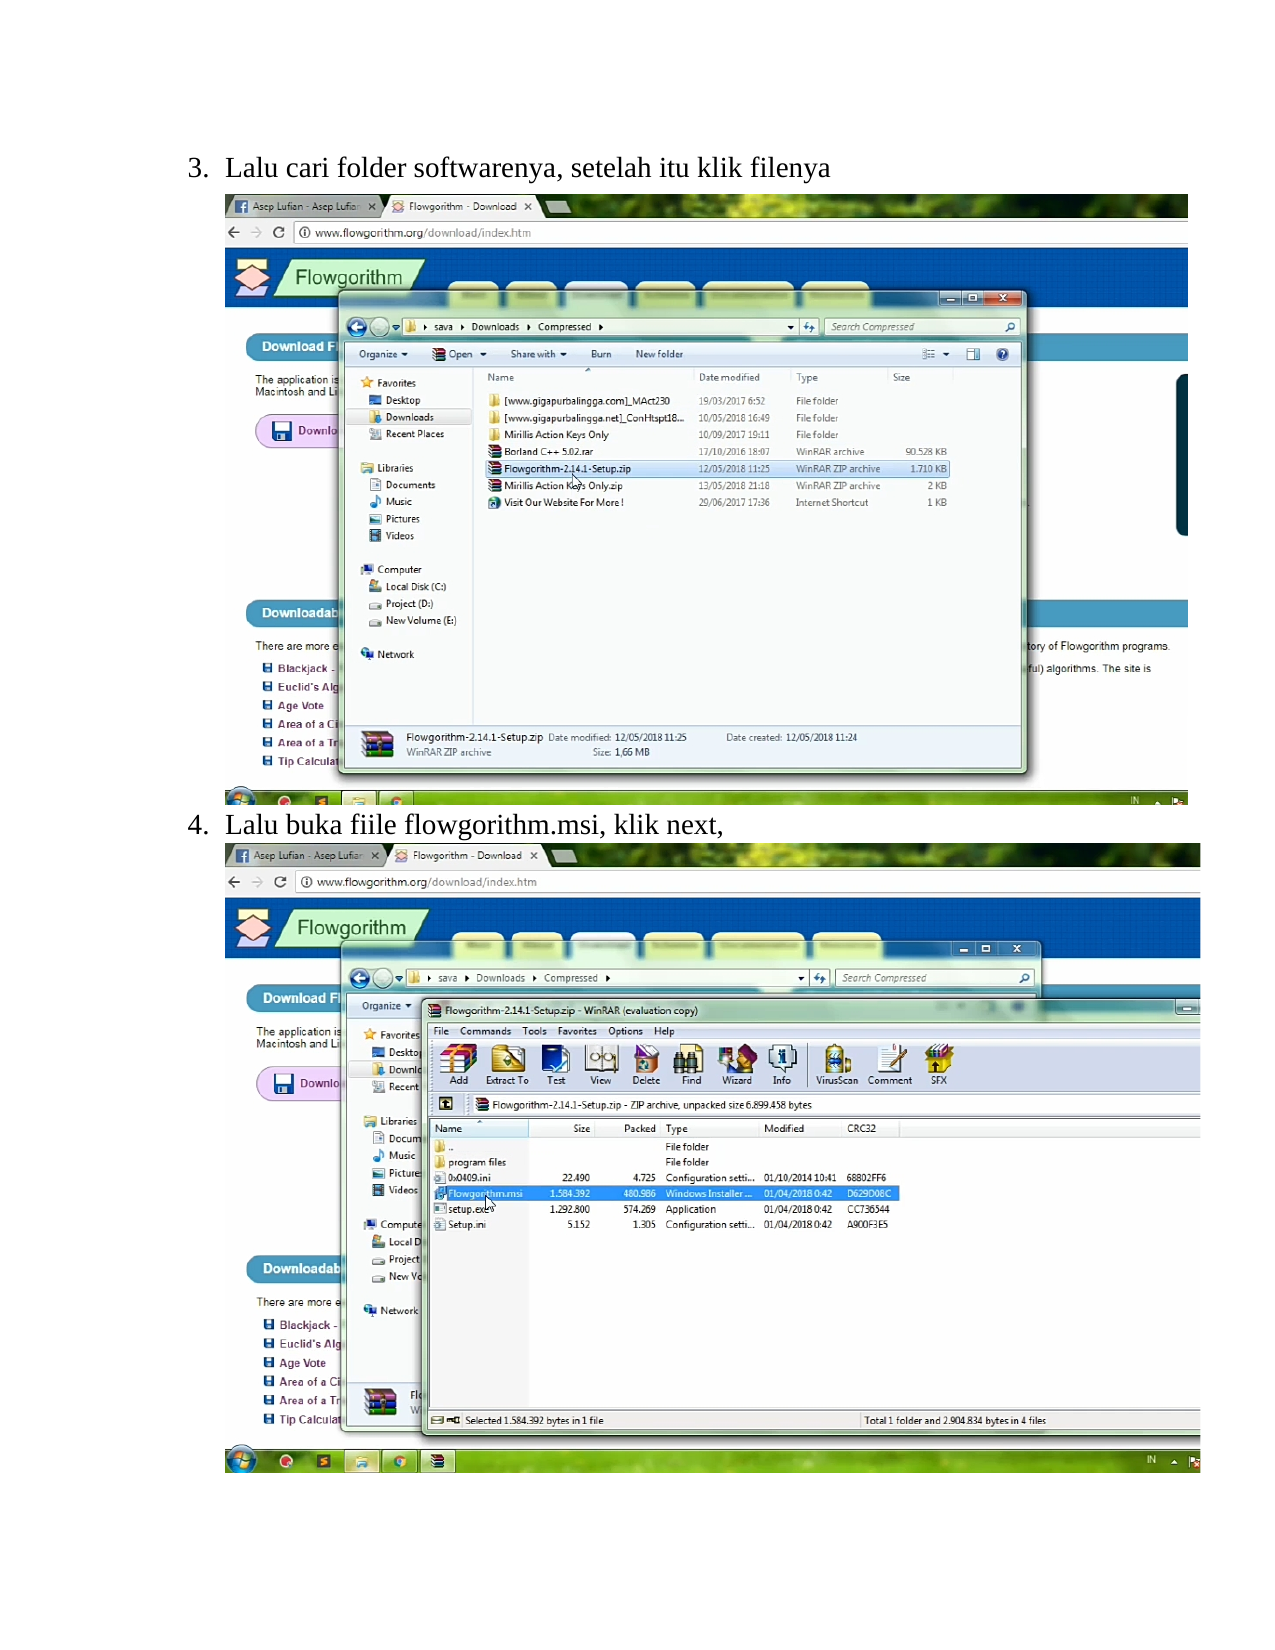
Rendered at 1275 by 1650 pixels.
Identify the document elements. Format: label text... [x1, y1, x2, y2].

list Lalu cari folder softwarenya, setelah itu klik filenya [187, 150, 1125, 183]
picture [225, 194, 1188, 805]
list Lalu buka fiile flowgorithm.msi, klik next, [187, 807, 1125, 841]
picture [225, 843, 1201, 1473]
